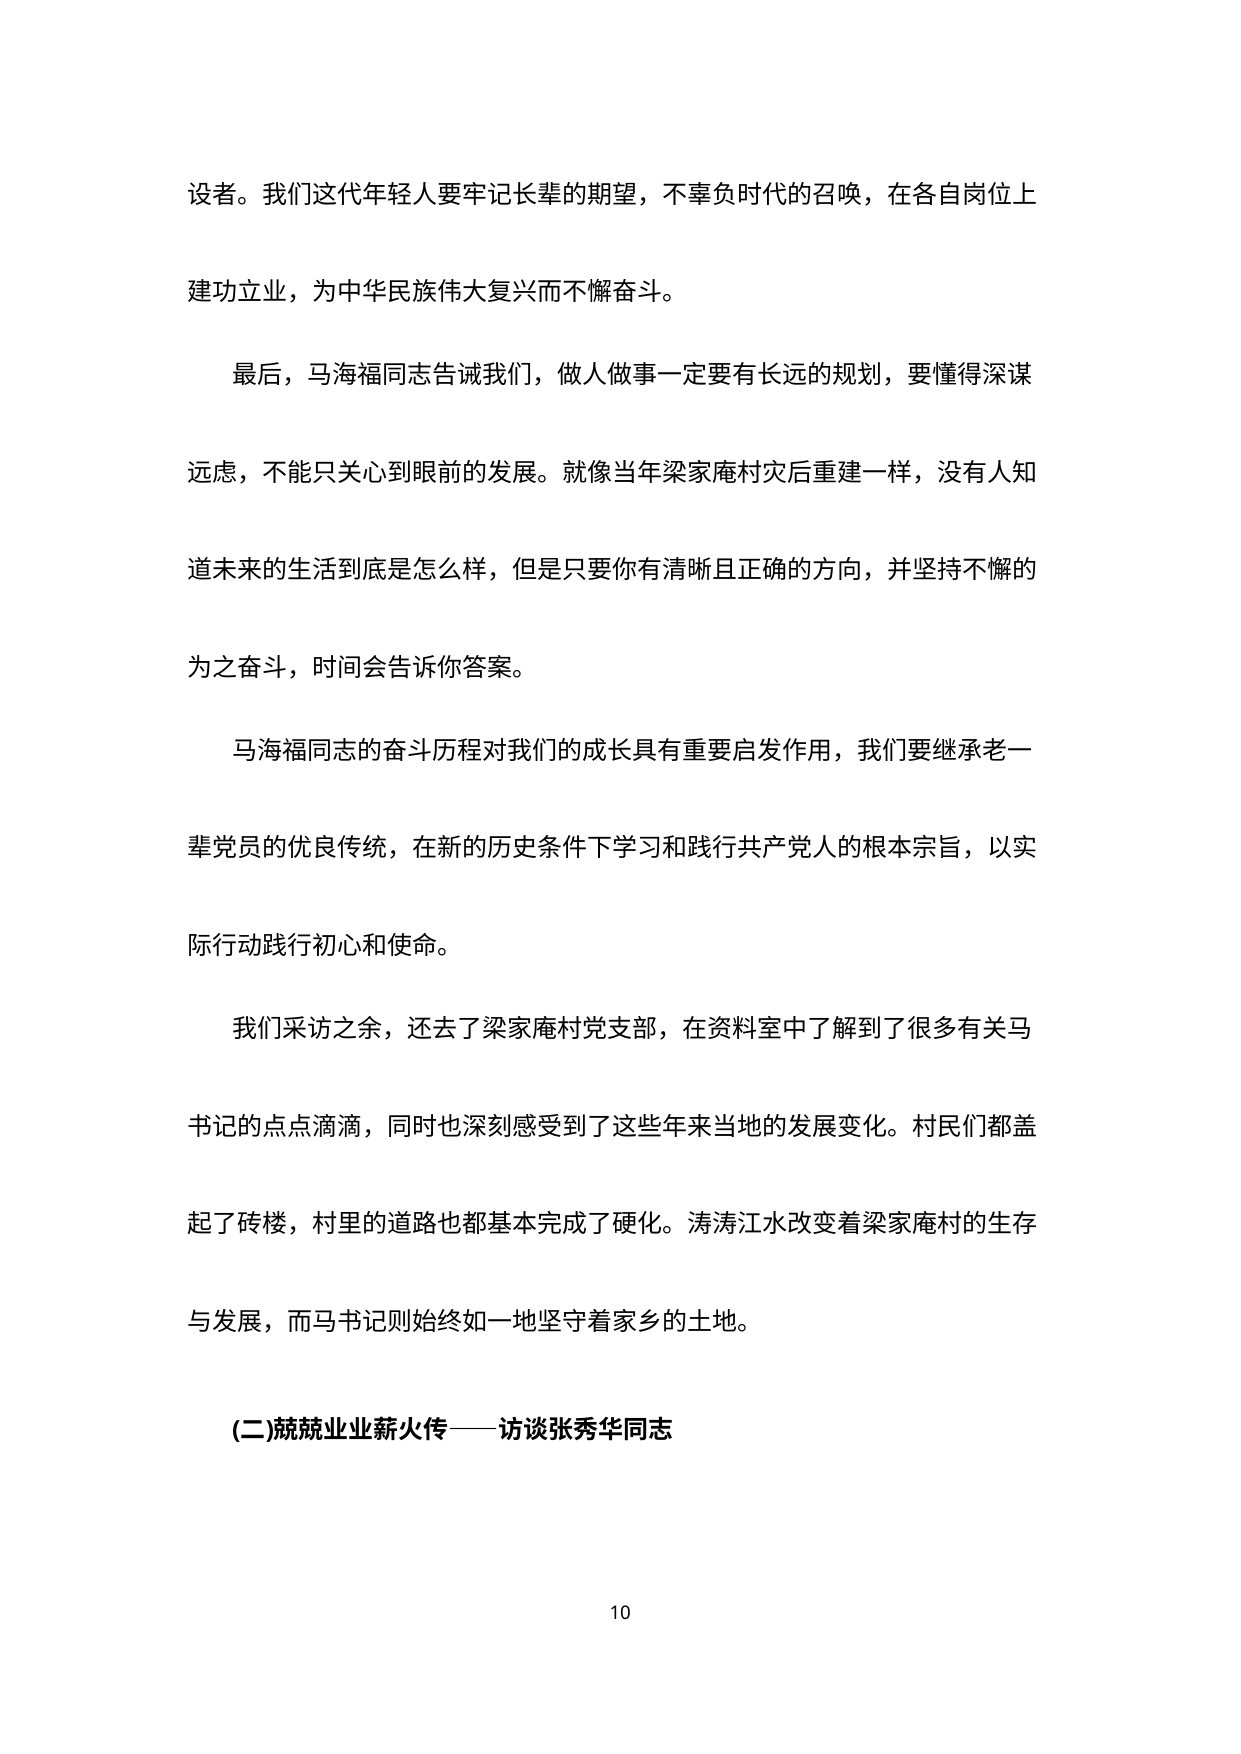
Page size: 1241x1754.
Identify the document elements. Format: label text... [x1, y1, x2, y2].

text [187, 160, 1053, 322]
text 我们采访之余，还去了梁家庵村党支部，在资料室中了解到了很多有关马书记的点点滴滴，同时也深刻感受到了这些年来当地的发展变化。村民们都盖起了砖楼，村里的道路也都基本完成了硬化。涛涛江水改变着梁家庵村的生存与发展，而马书记则始终如一地坚守着家乡的土地。 [187, 994, 1053, 1352]
text (二)兢兢业业薪火传——访谈张秀华同志 [187, 1395, 1053, 1460]
text 马海福同志的奋斗历程对我们的成长具有重要启发作用，我们要继承老一辈党员的优良传统，在新的历史条件下学习和践行共产党人的根本宗旨，以实际行动践行初心和使命。 [187, 716, 1053, 976]
text 最后，马海福同志告诫我们，做人做事一定要有长远的规划，要懂得深谋远虑，不能只关心到眼前的发展。就像当年梁家庵村灾后重建一样，没有人知道未来的生活到底是怎么样，但是只要你有清晰且正确的方向，并坚持不懈的为之奋斗，时间会告诉你答案。 [187, 340, 1053, 698]
